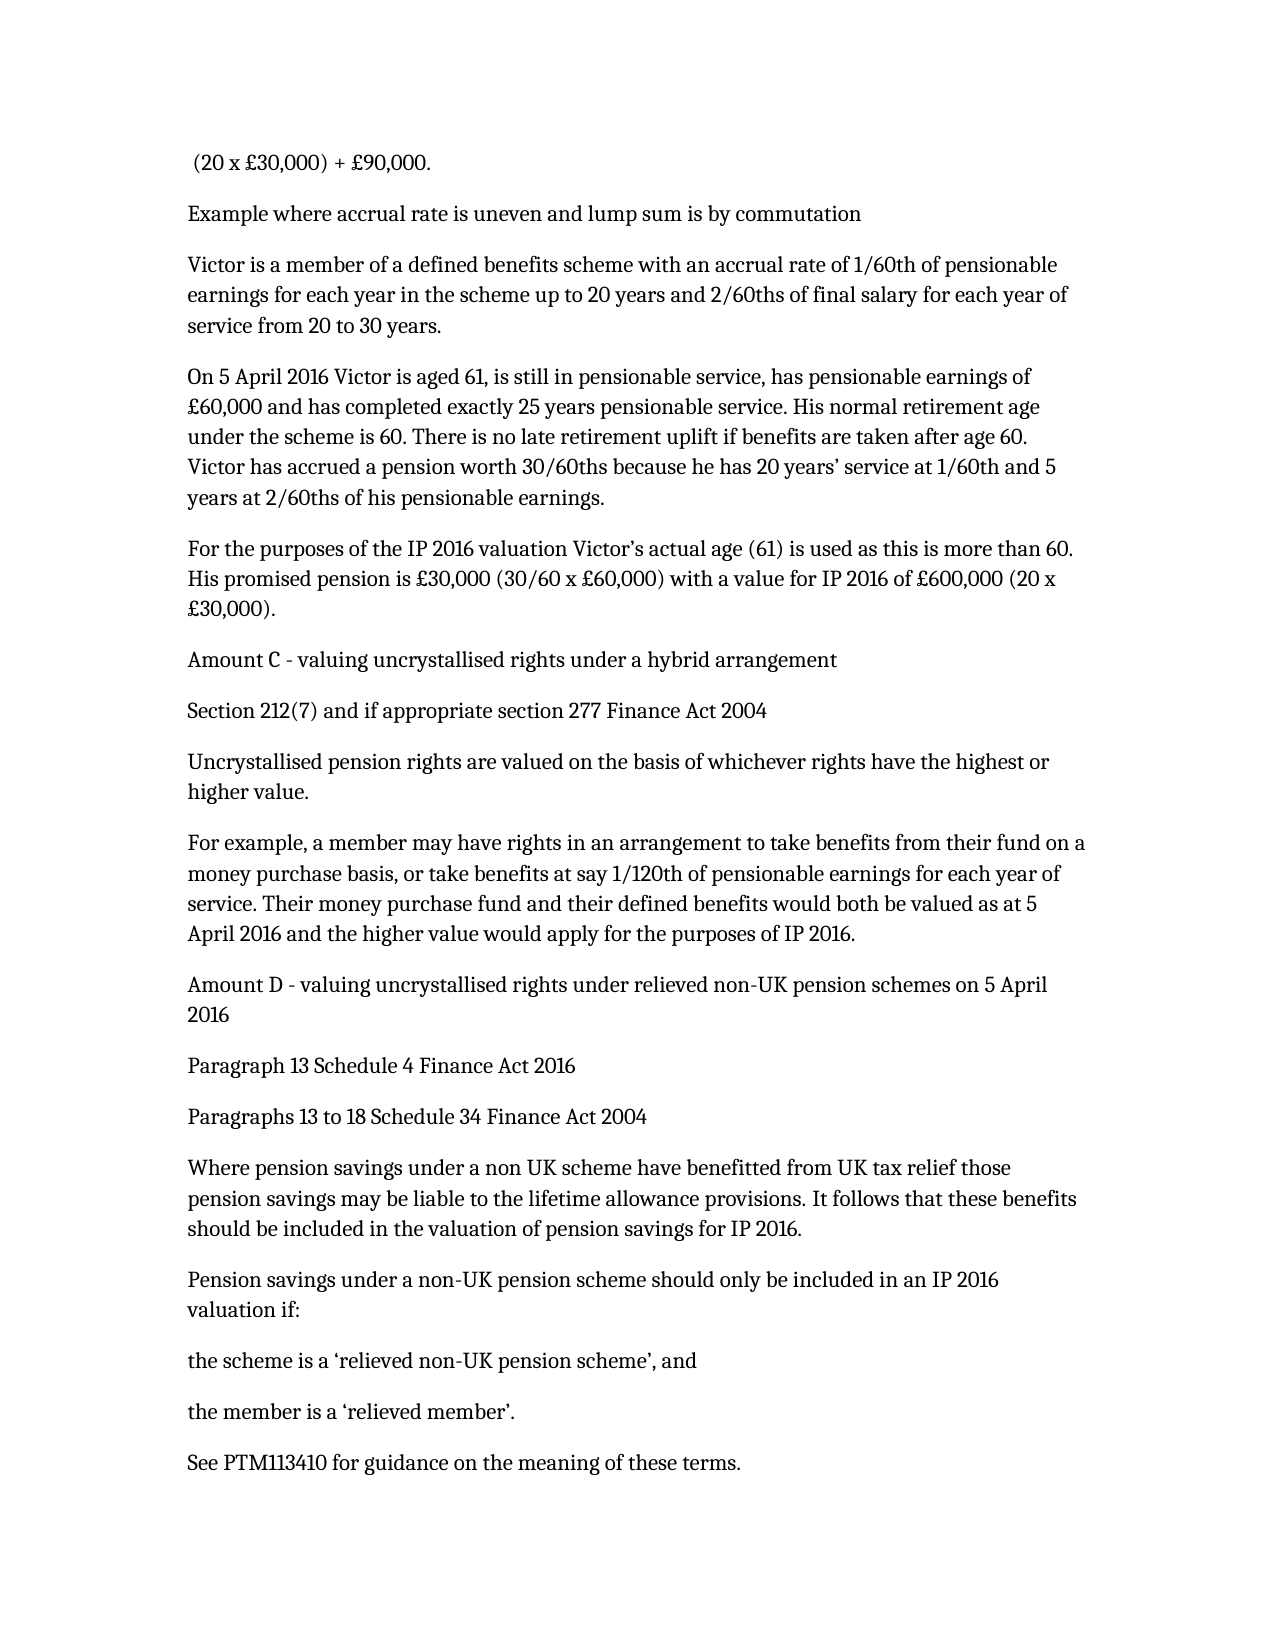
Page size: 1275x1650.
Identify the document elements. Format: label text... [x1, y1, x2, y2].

text Section 212(7) and if appropriate section 277 Finance Act 2004 [187, 698, 1087, 724]
text (20 x £30,000) + £90,000. [187, 150, 1087, 176]
text the scheme is a ‘relieved non-UK pension scheme’, and [187, 1348, 1087, 1374]
text For the purposes of the IP 2016 valuation Victor’s actual age (61) is used as this is more than 60. His promised pension is £30,000 (30/60 x £60,000) with a value for IP 2016 of £600,000 (20 x £30,000). [187, 535, 1087, 622]
text Paragraph 13 Schedule 4 Finance Act 2016 [187, 1053, 1087, 1079]
text Example where accrual rate is uneven and lump sum is by commutation [187, 201, 1087, 227]
text See PTM113410 for guidance on the meaning of these terms. [187, 1450, 1087, 1476]
text Victor is a member of a defined benefits scheme with an accrual rate of 1/60th of pensionable earnings for each year in the scheme up to 20 years and 2/60ths of final salary for each year of service from 20 to 30 years. [187, 252, 1087, 339]
text Paragraphs 13 to 18 Schedule 34 Finance Act 2004 [187, 1104, 1087, 1131]
text Uncrystallised pension rights are valued on the basis of whichever rights have the highest or higher value. [187, 749, 1087, 806]
text Amount D - valuing uncrystallised rights under relieved non-UK pension schemes on 5 April 2016 [187, 972, 1087, 1028]
text On 5 April 2016 Victor is aged 61, is still in pensionable service, has pensionable earnings of £60,000 and has completed exactly 25 years pensionable service. His normal retirement age under the scheme is 60. There is no late retirement uplift if benefits are taken after age 60. Victor has accrued a pension worth 30/60ths because he has 20 years’ service at 1/60th and 5 years at 2/60ths of his pensionable earnings. [187, 363, 1087, 511]
text Amount C - valuing uncrystallised rights under a hybrid arrangement [187, 647, 1087, 673]
text the member is a ‘relieved member’. [187, 1399, 1087, 1425]
text Where pension savings under a non UK scheme have benefitted from UK tax relief those pension savings may be liable to the lifetime allowance provisions. It follows that these benefits should be included in the valuation of pension savings for IP 2016. [187, 1155, 1087, 1242]
text Pension savings under a non-UK pension scheme should only be included in an IP 2016 valuation if: [187, 1267, 1087, 1323]
text For example, a member may have rights in an arrangement to take benefits from their fund on a money purchase basis, or take benefits at say 1/120th of pensionable earnings for each year of service. Their money purchase fund and their defined benefits would both be valued as at 5 April 2016 and the higher value would apply for the purposes of IP 2016. [187, 830, 1087, 947]
